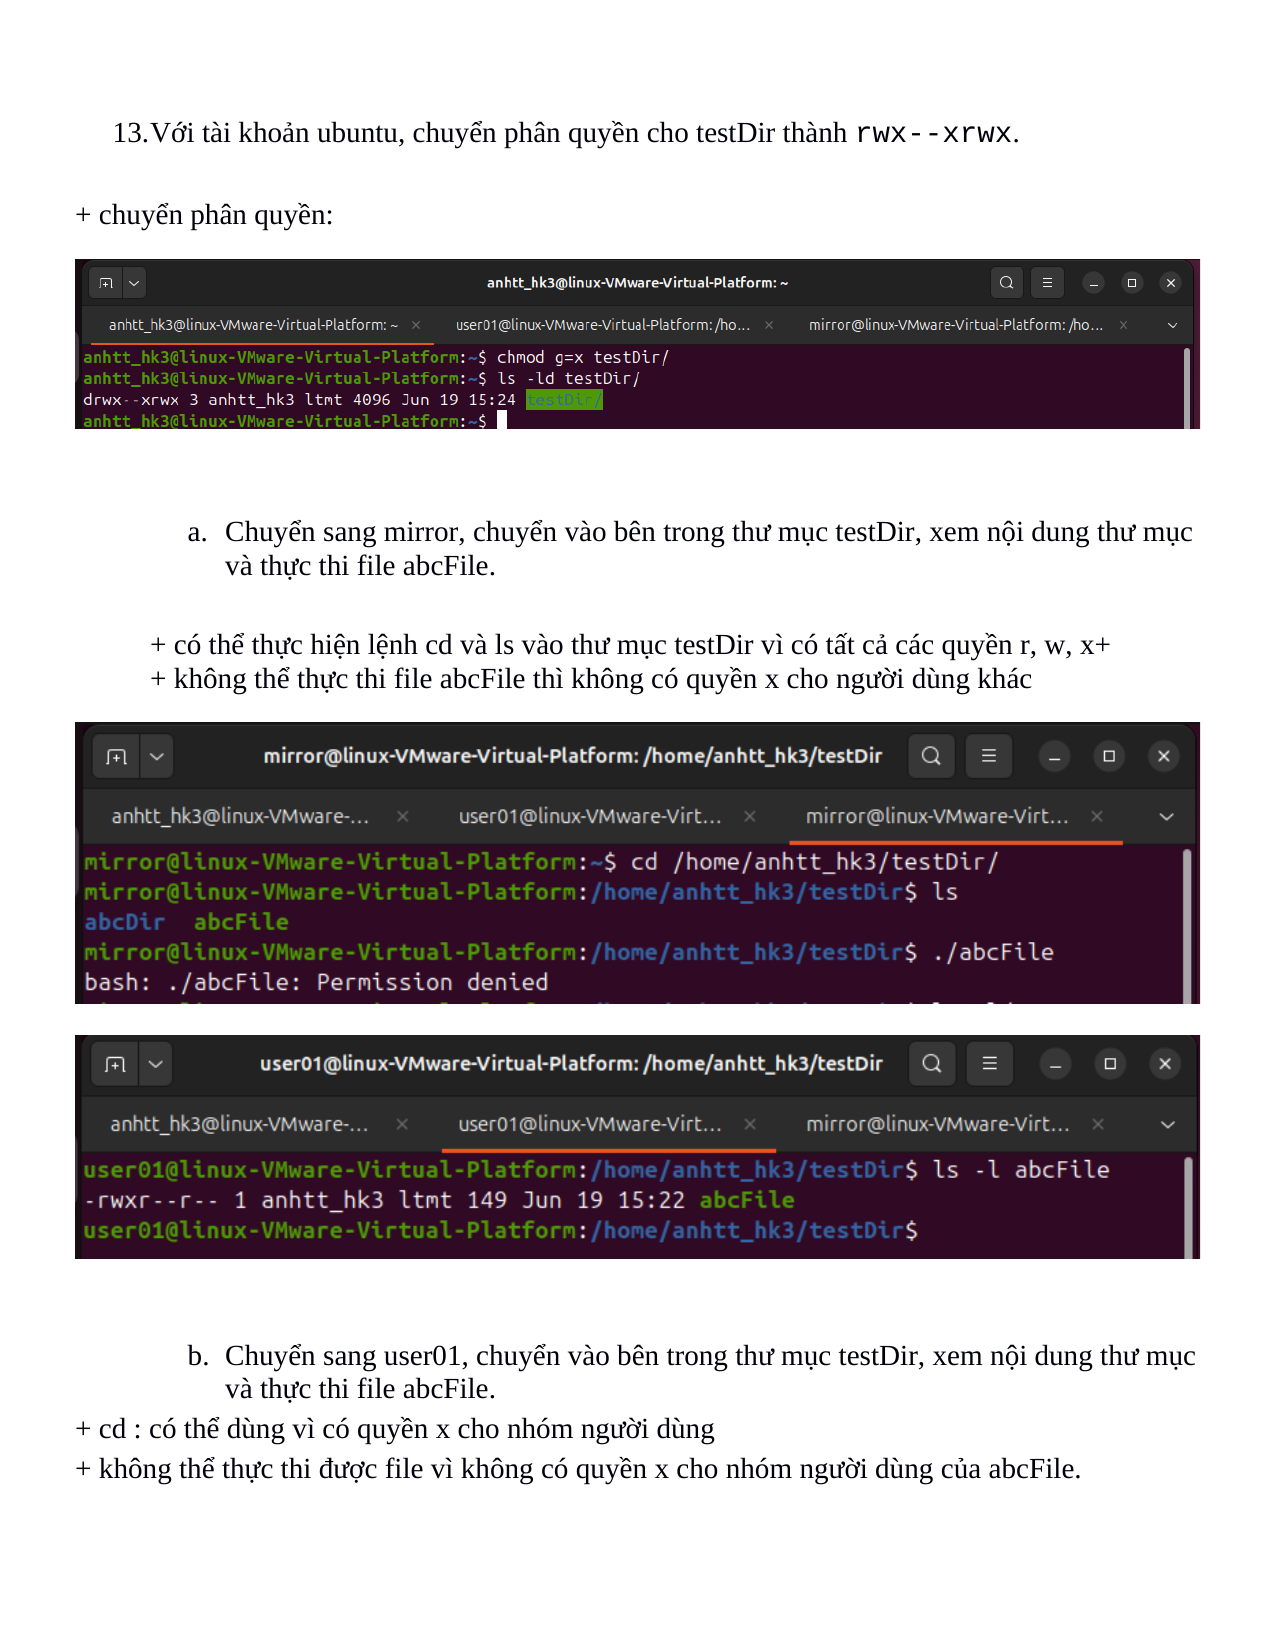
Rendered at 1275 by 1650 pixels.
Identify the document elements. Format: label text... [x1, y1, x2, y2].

picture [75, 722, 1200, 1004]
text + không thể thực thi được file vì không có quyền x cho nhóm người dùng của abcFile. [75, 1451, 1200, 1484]
list Chuyển sang user01, chuyển vào bên trong thư mục testDir, xem nội dung thư mục và thực thi file abcFile. [187, 1338, 1200, 1405]
list + không thể thực thi file abcFile thì không có quyền x cho người dùng khác [150, 661, 1200, 694]
list Chuyển sang mirror, chuyển vào bên trong thư mục testDir, xem nội dung thư mục và thực thi file abcFile. [187, 514, 1200, 581]
picture [75, 259, 1200, 429]
text + chuyển phân quyền: [75, 197, 1200, 230]
list + có thể thực hiện lệnh cd và ls vào thư mục testDir vì có tất cả các quyền r, w, x+ [150, 627, 1200, 661]
list Với tài khoản ubuntu, chuyển phân quyền cho testDir thành rwx--xrwx. [112, 115, 1200, 151]
picture [75, 1035, 1200, 1259]
text + cd : có thể dùng vì có quyền x cho nhóm người dùng [75, 1411, 1200, 1444]
